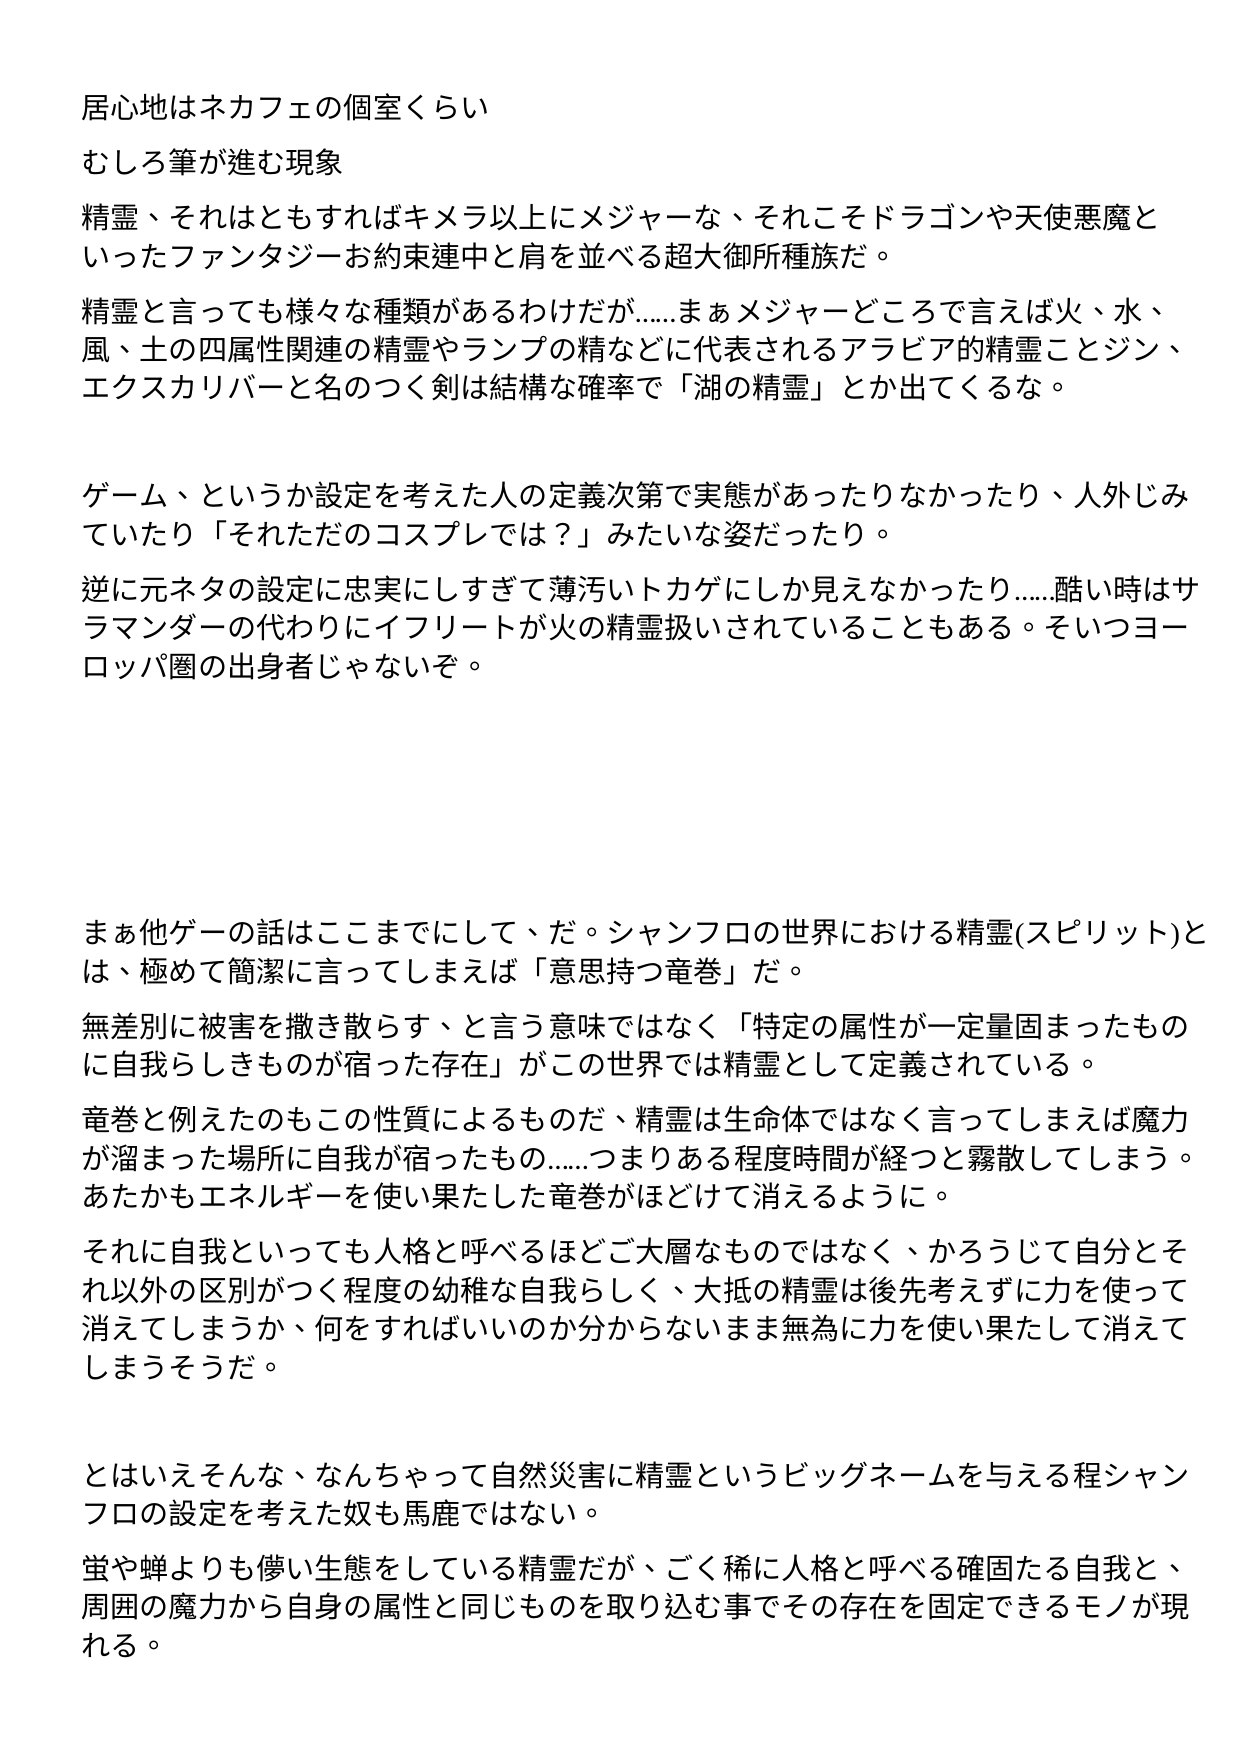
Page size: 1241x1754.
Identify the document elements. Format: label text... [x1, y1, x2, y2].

text 精霊、それはともすればキメラ以上にメジャーな、それこそドラゴンや天使悪魔といったファンタジーお約束連中と肩を並べる超大御所種族だ。 [81, 200, 1215, 274]
text 居心地はネカフェの個室くらい [81, 90, 1215, 126]
text ゲーム、というか設定を考えた人の定義次第で実態があったりなかったり、人外じみていたり「それただのコスプレでは？」みたいな姿だったり。 [81, 478, 1215, 553]
text 竜巻と例えたのもこの性質によるものだ、精霊は生命体ではなく言ってしまえば魔力が溜まった場所に自我が宿ったもの……つまりある程度時間が経つと霧散してしまう。あたかもエネルギーを使い果たした竜巻がほどけて消えるように。 [81, 1102, 1215, 1215]
text それに自我といっても人格と呼べるほどご大層なものではなく、かろうじて自分とそれ以外の区別がつく程度の幼稚な自我らしく、大抵の精霊は後先考えずに力を使って消えてしまうか、何をすればいいのか分からないまま無為に力を使い果たして消えてしまうそうだ。 [81, 1234, 1215, 1385]
text 無差別に被害を撒き散らす、と言う意味ではなく「特定の属性が一定量固まったものに自我らしきものが宿った存在」がこの世界では精霊として定義されている。 [81, 1009, 1215, 1083]
text まぁ他ゲーの話はここまでにして、だ。シャンフロの世界における精霊(スピリット)とは、極めて簡潔に言ってしまえば「意思持つ竜巻」だ。 [81, 915, 1215, 989]
text 逆に元ネタの設定に忠実にしすぎて薄汚いトカゲにしか見えなかったり……酷い時はサラマンダーの代わりにイフリートが火の精霊扱いされていることもある。そいつヨーロッパ圏の出身者じゃないぞ。 [81, 572, 1215, 684]
text 蛍や蝉よりも儚い生態をしている精霊だが、ごく稀に人格と呼べる確固たる自我と、周囲の魔力から自身の属性と同じものを取り込む事でその存在を固定できるモノが現れる。 [81, 1551, 1215, 1664]
text とはいえそんな、なんちゃって自然災害に精霊というビッグネームを与える程シャンフロの設定を考えた奴も馬鹿ではない。 [81, 1458, 1215, 1532]
text むしろ筆が進む現象 [81, 145, 1215, 181]
text 精霊と言っても様々な種類があるわけだが……まぁメジャーどころで言えば火、水、風、土の四属性関連の精霊やランプの精などに代表されるアラビア的精霊ことジン、エクスカリバーと名のつく剣は結構な確率で「湖の精霊」とか出てくるな。 [81, 294, 1215, 406]
